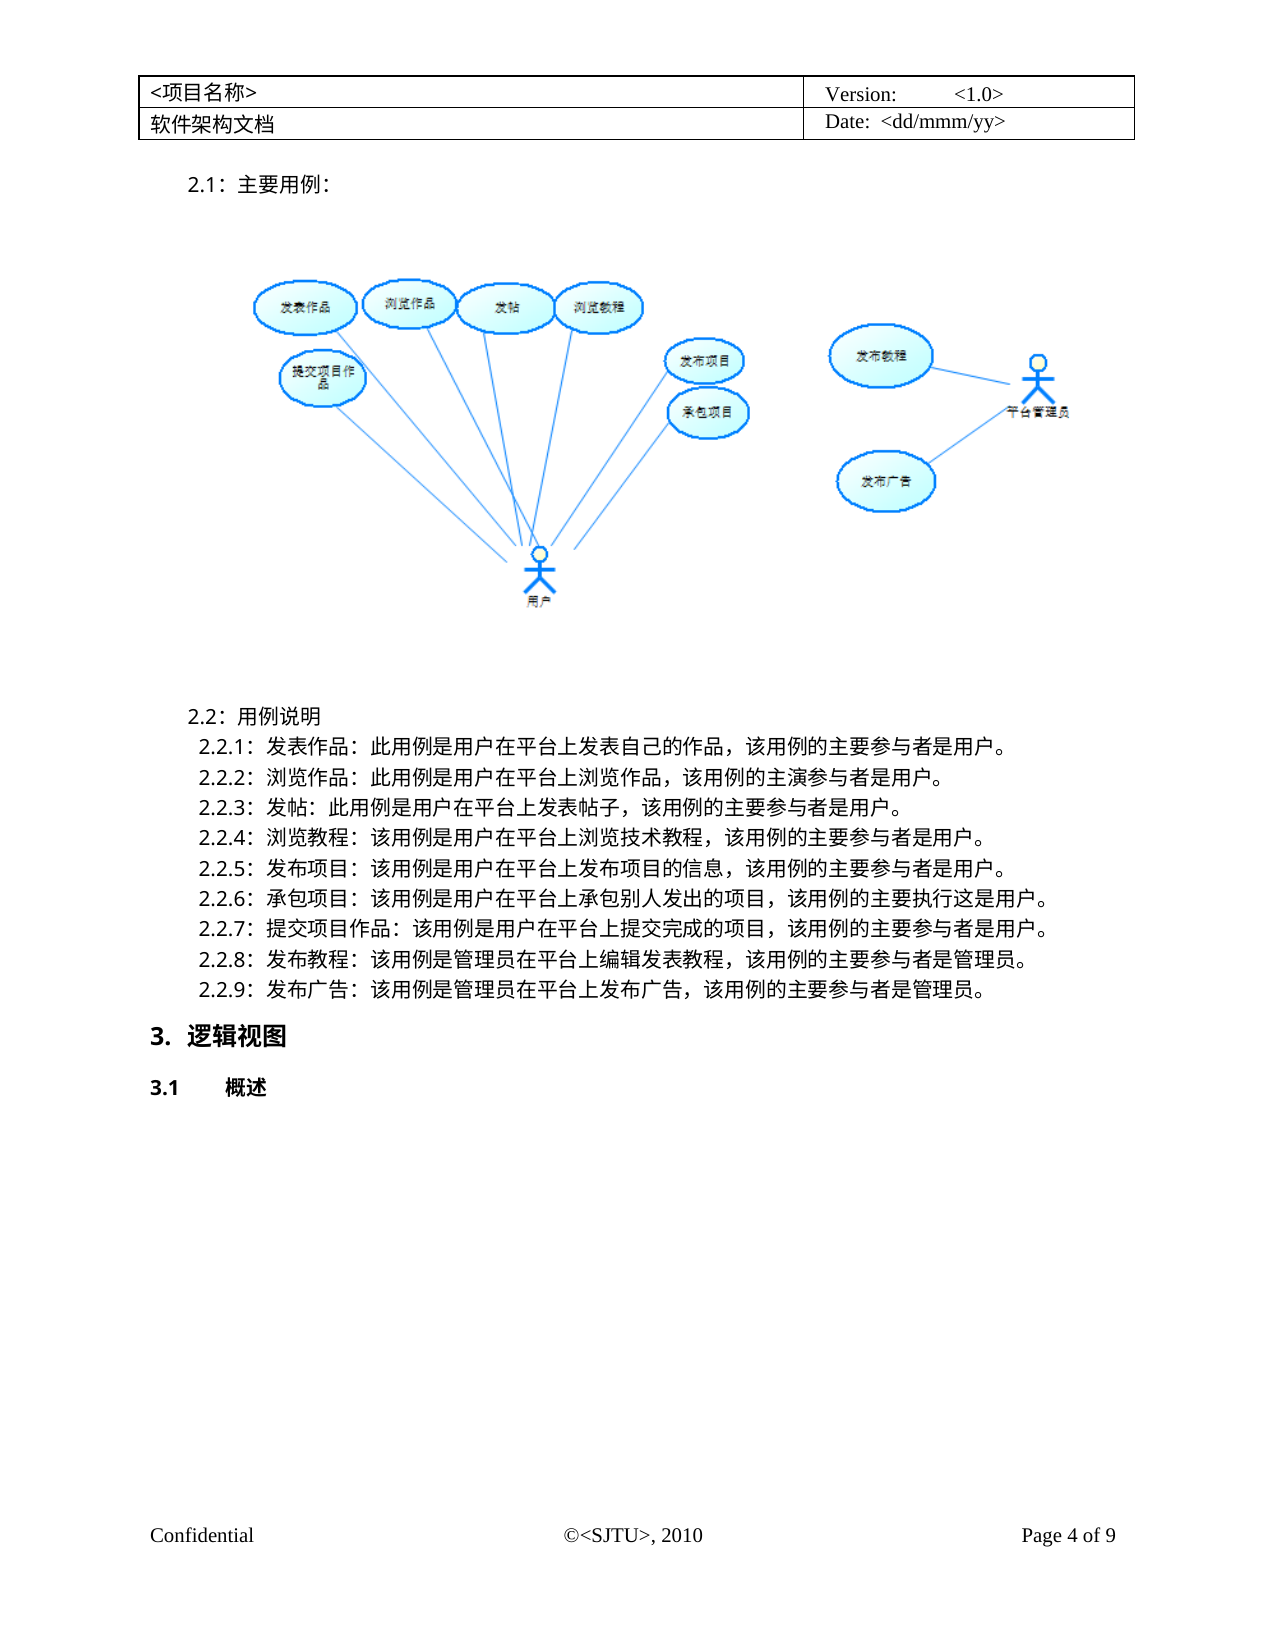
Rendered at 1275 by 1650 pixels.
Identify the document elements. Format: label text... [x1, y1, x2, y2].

text 2.2.3：发帖：此用例是用户在平台上发表帖子，该用例的主要参与者是用户。 [187, 791, 1125, 822]
subtitle 概述 [150, 1071, 1125, 1101]
text 2.1：主要用例： [187, 169, 1125, 198]
text 2.2.1：发表作品：此用例是用户在平台上发表自己的作品，该用例的主要参与者是用户。 [187, 731, 1125, 761]
text 2.2.5：发布项目：该用例是用户在平台上发布项目的信息，该用例的主要参与者是用户。 [187, 852, 1125, 882]
text 2.2.4：浏览教程：该用例是用户在平台上浏览技术教程，该用例的主要参与者是用户。 [187, 822, 1125, 852]
text 2.2.7：提交项目作品：该用例是用户在平台上提交完成的项目，该用例的主要参与者是用户。 [187, 912, 1125, 943]
text 2.2.9：发布广告：该用例是管理员在平台上发布广告，该用例的主要参与者是管理员。 [187, 973, 1125, 1003]
subtitle 逻辑视图 [150, 1016, 1125, 1052]
text 2.2.8：发布教程：该用例是管理员在平台上编辑发表教程，该用例的主要参与者是管理员。 [187, 943, 1125, 973]
text 2.2.6：承包项目：该用例是用户在平台上承包别人发出的项目，该用例的主要执行这是用户。 [187, 882, 1125, 912]
text 2.2.2：浏览作品：此用例是用户在平台上浏览作品，该用例的主演参与者是用户。 [187, 761, 1125, 791]
picture [187, 198, 1161, 701]
text 2.2：用例说明 [187, 701, 1125, 731]
